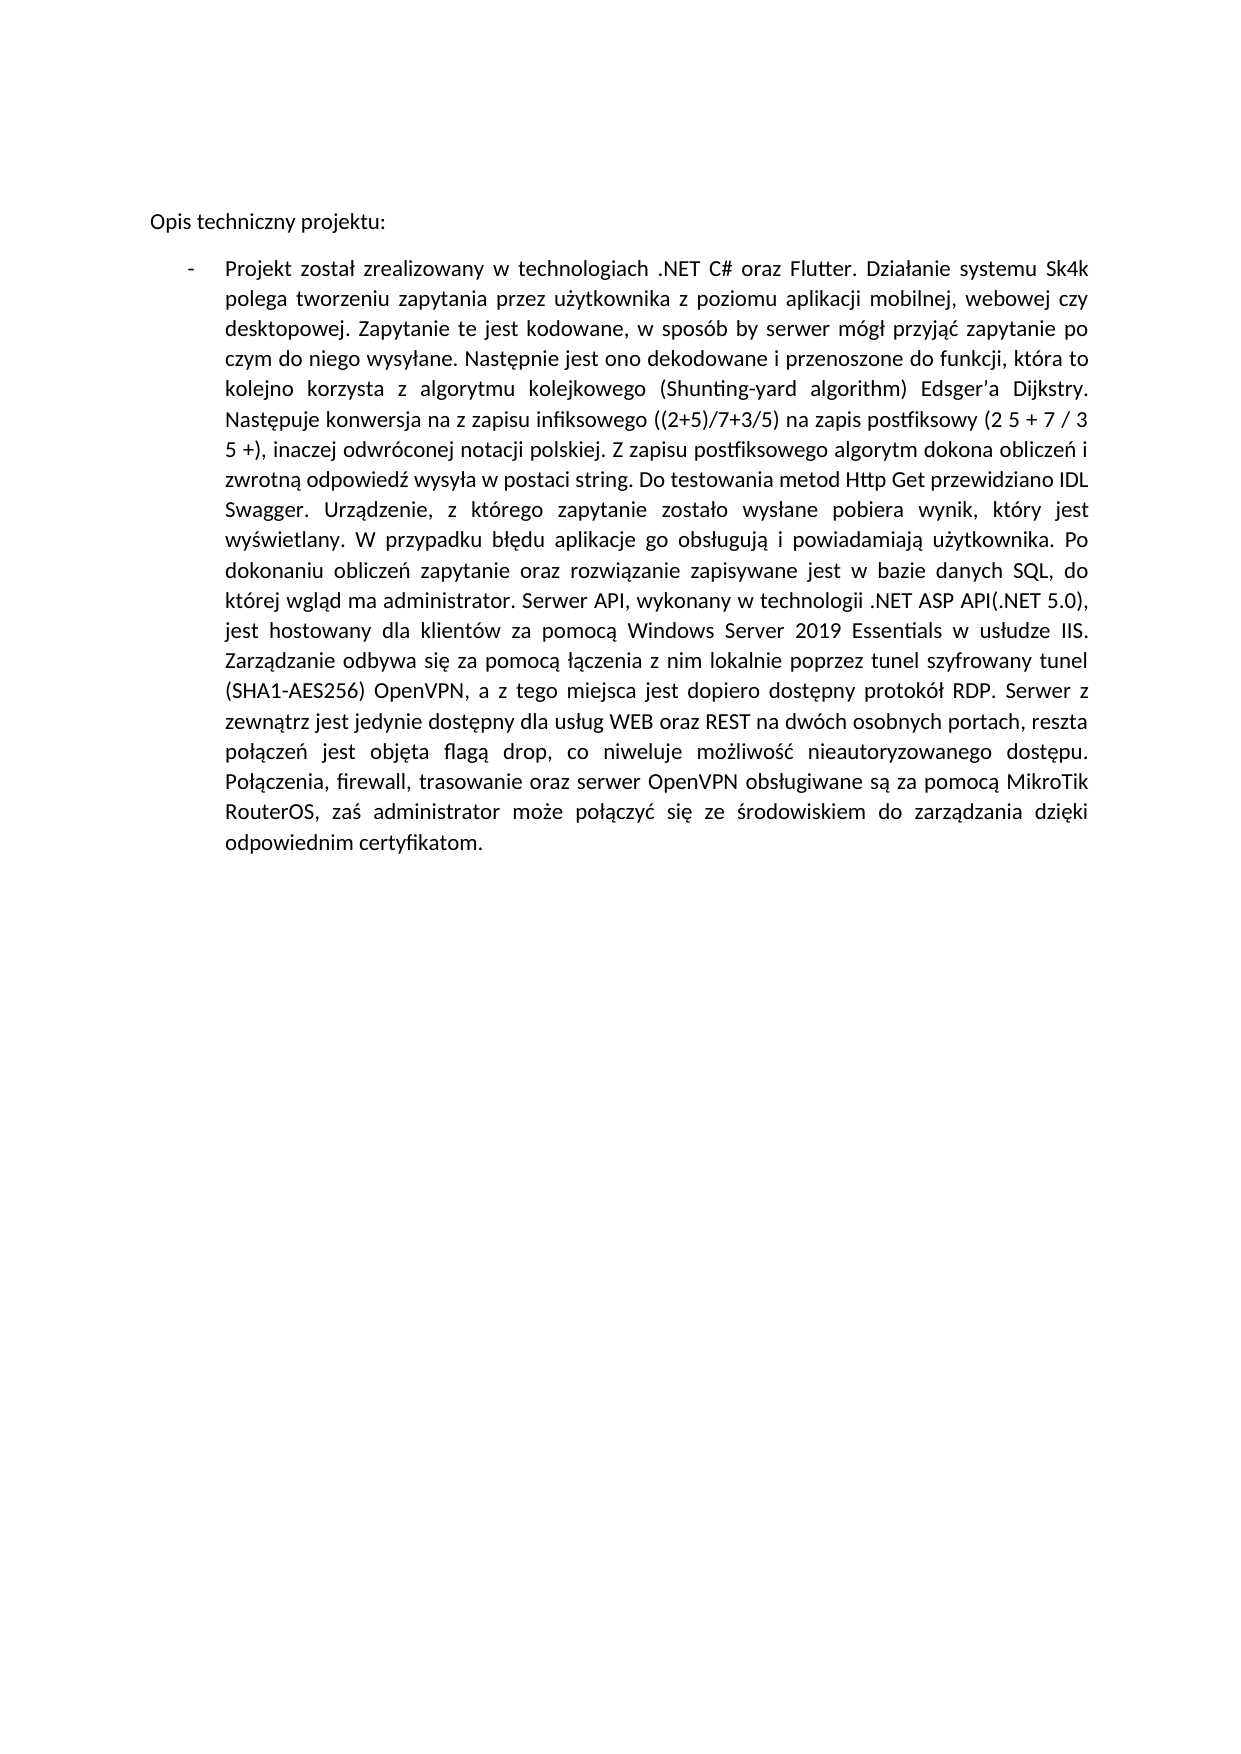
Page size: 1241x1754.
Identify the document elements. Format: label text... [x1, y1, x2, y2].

list Projekt został zrealizowany w technologiach .NET C# oraz Flutter. Działanie systemu Sk4k polega tworzeniu zapytania przez użytkownika z poziomu aplikacji mobilnej, webowej czy desktopowej. Zapytanie te jest kodowane, w sposób by serwer mógł przyjąć zapytanie po czym do niego wysyłane. Następnie jest ono dekodowane i przenoszone do funkcji, która to kolejno korzysta z algorytmu kolejkowego (Shunting-yard algorithm) Edsger’a Dijkstry. Następuje konwersja na z zapisu infiksowego ((2+5)/7+3/5) na zapis postfiksowy (2 5 + 7 / 3 5 +), inaczej odwróconej notacji polskiej. Z zapisu postfiksowego algorytm dokona obliczeń i zwrotną odpowiedź wysyła w postaci string. Do testowania metod Http Get przewidziano IDL Swagger. Urządzenie, z którego zapytanie zostało wysłane pobiera wynik, który jest wyświetlany. W przypadku błędu aplikacje go obsługują i powiadamiają użytkownika. Po dokonaniu obliczeń zapytanie oraz rozwiązanie zapisywane jest w bazie danych SQL, do której wgląd ma administrator. Serwer API, wykonany w technologii .NET ASP API(.NET 5.0), jest hostowany dla klientów za pomocą Windows Server 2019 Essentials w usłudze IIS. Zarządzanie odbywa się za pomocą łączenia z nim lokalnie poprzez tunel szyfrowany tunel (SHA1-AES256) OpenVPN, a z tego miejsca jest dopiero dostępny protokół RDP. Serwer z zewnątrz jest jedynie dostępny dla usług WEB oraz REST na dwóch osobnych portach, reszta połączeń jest objęta flagą drop, co niweluje możliwość nieautoryzowanego dostępu. Połączenia, firewall, trasowanie oraz serwer OpenVPN obsługiwane są za pomocą MikroTik RouterOS, zaś administrator może połączyć się ze środowiskiem do zarządzania dzięki odpowiednim certyfikatom. [187, 254, 1090, 856]
text Opis techniczny projektu: [150, 207, 1090, 235]
